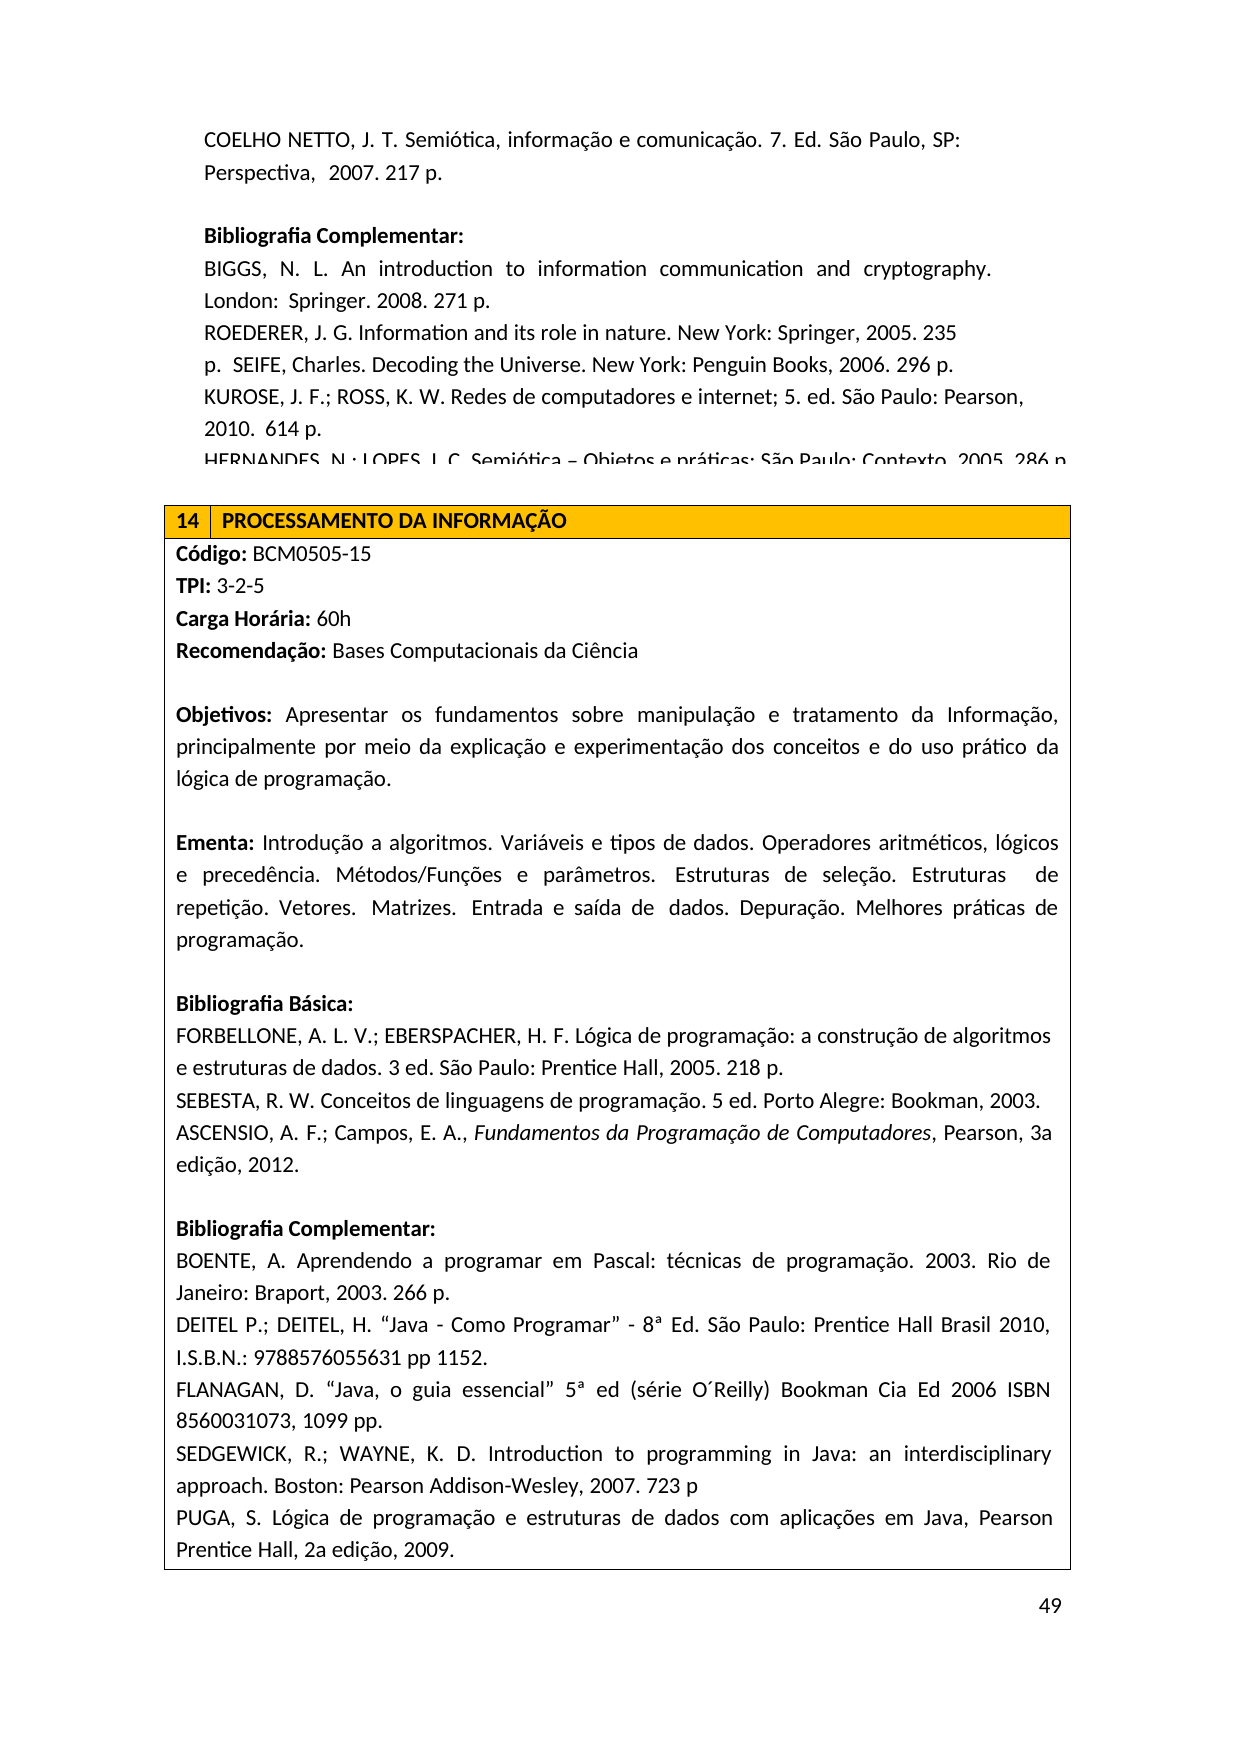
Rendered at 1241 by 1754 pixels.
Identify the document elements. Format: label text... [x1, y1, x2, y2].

table_header 14 [165, 506, 210, 538]
table_header PROCESSAMENTO DA INFORMAÇÃO [211, 506, 1070, 538]
table_cell Código: BCM0505-15 TPI: 3-2-5 Carga Horária: 60h Recomendação: Bases Computacionais da Ciência Objetivos: Apresentar os fundamentos sobre manipulação e tratamento da Informação, principalmente por meio da explicação e experimentação dos conceitos e do uso prático da lógica de programação. Ementa: Introdução a algoritmos. Variáveis e tipos de dados. Operadores aritméticos, lógicos e precedência. Métodos/Funções e parâmetros. Estruturas de seleção. Estruturas de repetição. Vetores. Matrizes. Entrada e saída de dados. Depuração. Melhores práticas de programação. Bibliografia Básica: FORBELLONE, A. L. V.; EBERSPACHER, H. F. Lógica de programação: a construção de algoritmos e estruturas de dados. 3 ed. São Paulo: Prentice Hall, 2005. 218 p. SEBESTA, R. W. Conceitos de linguagens de programação. 5 ed. Porto Alegre: Bookman, 2003. ASCENSIO, A. F.; Campos, E. A., Fundamentos da Programação de Computadores, Pearson, 3a edição, 2012. Bibliografia Complementar: BOENTE, A. Aprendendo a programar em Pascal: técnicas de programação. 2003. Rio de Janeiro: Braport, 2003. 266 p. DEITEL P.; DEITEL, H. “Java - Como Programar” - 8ª Ed. São Paulo: Prentice Hall Brasil 2010, I.S.B.N.: 9788576055631 pp 1152. FLANAGAN, D. “Java, o guia essencial” 5ª ed (série O´Reilly) Bookman Cia Ed 2006 ISBN 8560031073, 1099 pp. SEDGEWICK, R.; WAYNE, K. D. Introduction to programming in Java: an interdisciplinary approach. Boston: Pearson Addison-Wesley, 2007. 723 p PUGA, S. Lógica de programação e estruturas de dados com aplicações em Java, Pearson Prentice Hall, 2a edição, 2009. [165, 539, 1070, 1569]
